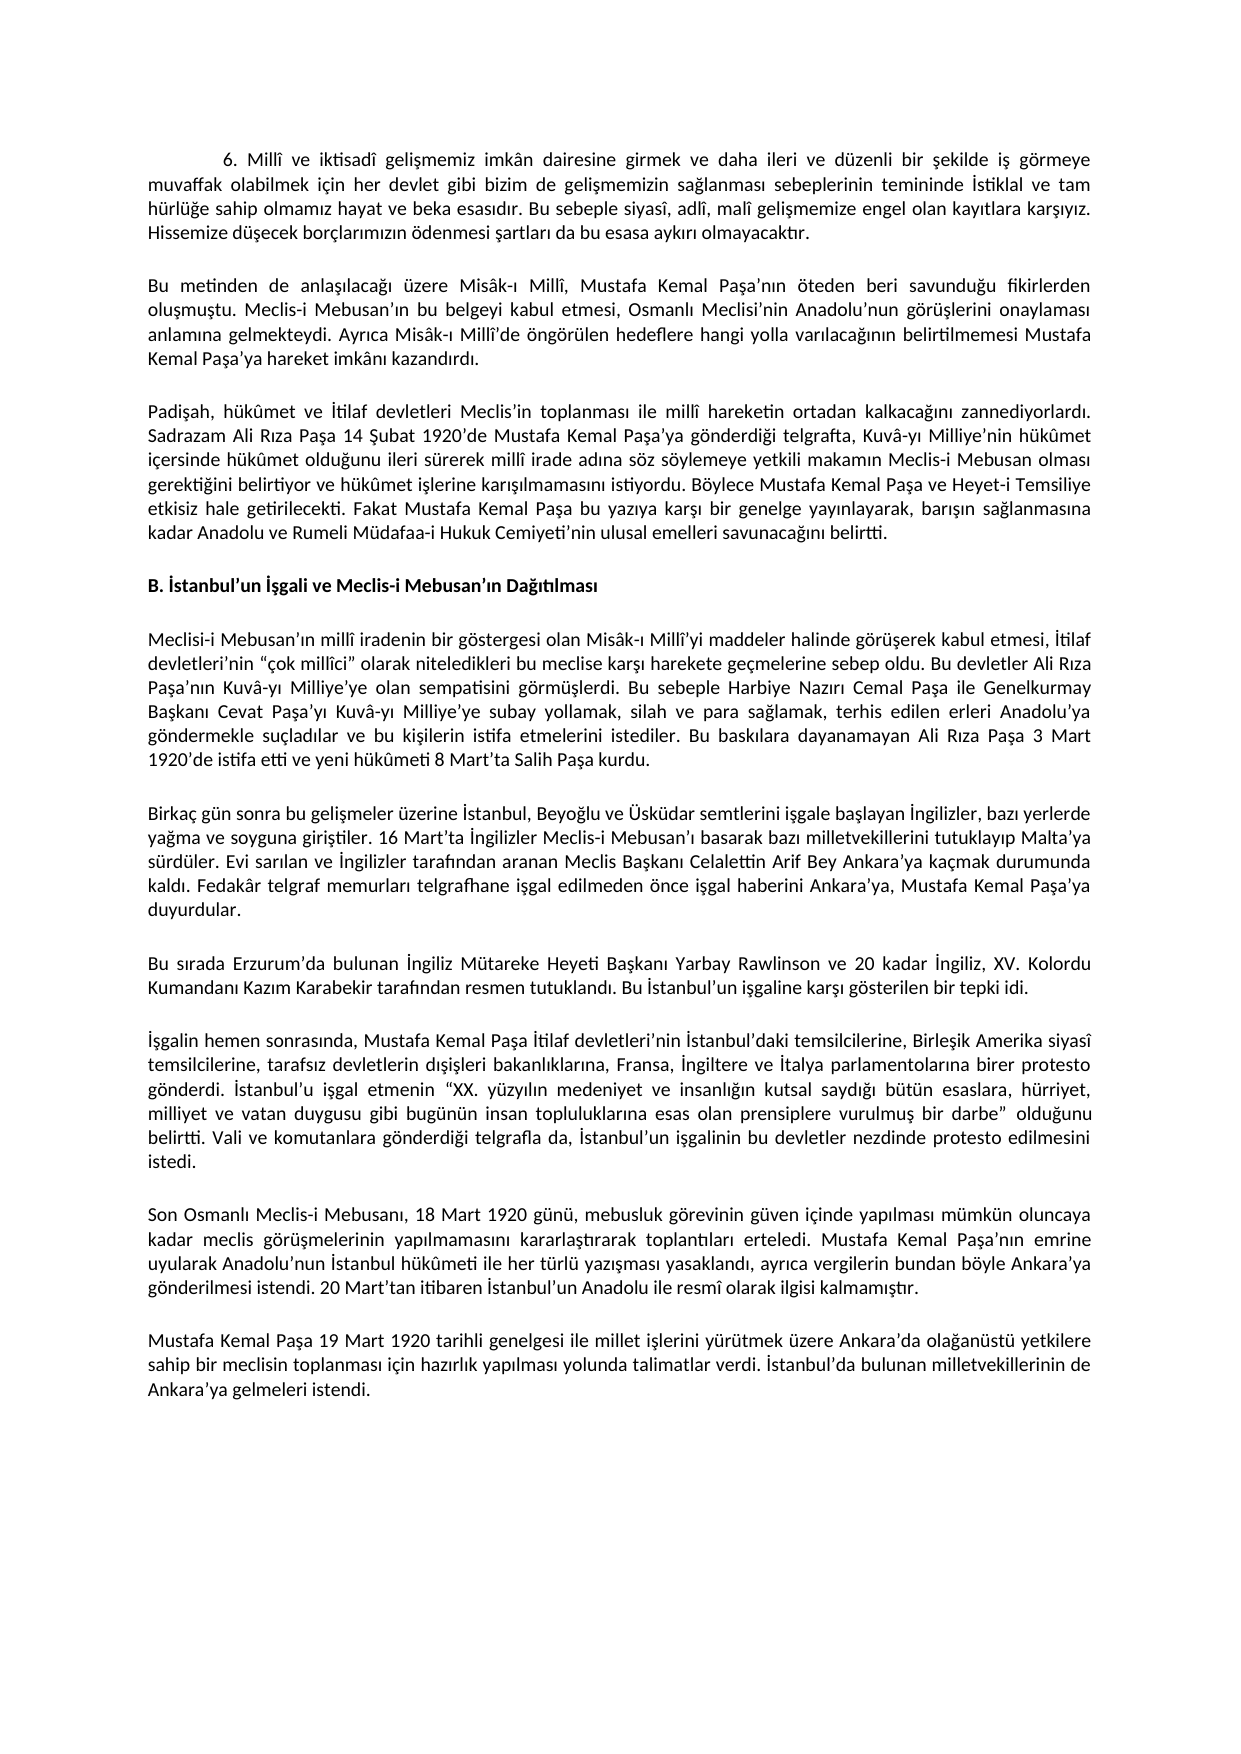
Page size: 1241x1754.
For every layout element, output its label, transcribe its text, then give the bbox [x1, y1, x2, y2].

text Mustafa Kemal Paşa 19 Mart 1920 tarihli genelgesi ile millet işlerini yürütmek üzere Ankara’da olağanüstü yetkilere sahip bir meclisin toplanması için hazırlık yapılması yolunda talimatlar verdi. İstanbul’da bulunan milletvekillerinin de Ankara’ya gelmeleri istendi. [148, 1328, 1093, 1401]
text B. İstanbul’un İşgali ve Meclis-i Mebusan’ın Dağıtılması [148, 573, 1093, 598]
text Bu sırada Erzurum’da bulunan İngiliz Mütareke Heyeti Başkanı Yarbay Rawlinson ve 20 kadar İngiliz, XV. Kolordu Kumandanı Kazım Karabekir tarafından resmen tutuklandı. Bu İstanbul’un işgaline karşı gösterilen bir tepki idi. [148, 951, 1093, 999]
text Meclisi-i Mebusan’ın millî iradenin bir göstergesi olan Misâk-ı Millî’yi maddeler halinde görüşerek kabul etmesi, İtilaf devletleri’nin “çok millîci” olarak niteledikleri bu meclise karşı harekete geçmelerine sebep oldu. Bu devletler Ali Rıza Paşa’nın Kuvâ-yı Milliye’ye olan sempatisini görmüşlerdi. Bu sebeple Harbiye Nazırı Cemal Paşa ile Genelkurmay Başkanı Cevat Paşa’yı Kuvâ-yı Milliye’ye subay yollamak, silah ve para sağlamak, terhis edilen erleri Anadolu’ya göndermekle suçladılar ve bu kişilerin istifa etmelerini istediler. Bu baskılara dayanamayan Ali Rıza Paşa 3 Mart 1920’de istifa etti ve yeni hükûmeti 8 Mart’ta Salih Paşa kurdu. [148, 627, 1093, 772]
text Padişah, hükûmet ve İtilaf devletleri Meclis’in toplanması ile millî hareketin ortadan kalkacağını zannediyorlardı. Sadrazam Ali Rıza Paşa 14 Şubat 1920’de Mustafa Kemal Paşa’ya gönderdiği telgrafta, Kuvâ-yı Milliye’nin hükûmet içersinde hükûmet olduğunu ileri sürerek millî irade adına söz söylemeye yetkili makamın Meclis-i Mebusan olması gerektiğini belirtiyor ve hükûmet işlerine karışılmamasını istiyordu. Böylece Mustafa Kemal Paşa ve Heyet-i Temsiliye etkisiz hale getirilecekti. Fakat Mustafa Kemal Paşa bu yazıya karşı bir genelge yayınlayarak, barışın sağlanmasına kadar Anadolu ve Rumeli Müdafaa-i Hukuk Cemiyeti’nin ulusal emelleri savunacağını belirtti. [148, 399, 1093, 544]
text Bu metinden de anlaşılacağı üzere Misâk-ı Millî, Mustafa Kemal Paşa’nın öteden beri savunduğu fikirlerden oluşmuştu. Meclis-i Mebusan’ın bu belgeyi kabul etmesi, Osmanlı Meclisi’nin Anadolu’nun görüşlerini onaylaması anlamına gelmekteydi. Ayrıca Misâk-ı Millî’de öngörülen hedeflere hangi yolla varılacağının belirtilmemesi Mustafa Kemal Paşa’ya hareket imkânı kazandırdı. [148, 273, 1093, 370]
text Birkaç gün sonra bu gelişmeler üzerine İstanbul, Beyoğlu ve Üsküdar semtlerini işgale başlayan İngilizler, bazı yerlerde yağma ve soyguna giriştiler. 16 Mart’ta İngilizler Meclis-i Mebusan’ı basarak bazı milletvekillerini tutuklayıp Malta’ya sürdüler. Evi sarılan ve İngilizler tarafından aranan Meclis Başkanı Celalettin Arif Bey Ankara’ya kaçmak durumunda kaldı. Fedakâr telgraf memurları telgrafhane işgal edilmeden önce işgal haberini Ankara’ya, Mustafa Kemal Paşa’ya duyurdular. [148, 801, 1093, 922]
text İşgalin hemen sonrasında, Mustafa Kemal Paşa İtilaf devletleri’nin İstanbul’daki temsilcilerine, Birleşik Amerika siyasî temsilcilerine, tarafsız devletlerin dışişleri bakanlıklarına, Fransa, İngiltere ve İtalya parlamentolarına birer protesto gönderdi. İstanbul’u işgal etmenin “XX. yüzyılın medeniyet ve insanlığın kutsal saydığı bütün esaslara, hürriyet, milliyet ve vatan duygusu gibi bugünün insan topluluklarına esas olan prensiplere vurulmuş bir darbe” olduğunu belirtti. Vali ve komutanlara gönderdiği telgrafla da, İstanbul’un işgalinin bu devletler nezdinde protesto edilmesini istedi. [148, 1028, 1093, 1173]
text 6. Millî ve iktisadî gelişmemiz imkân dairesine girmek ve daha ileri ve düzenli bir şekilde iş görmeye muvaffak olabilmek için her devlet gibi bizim de gelişmemizin sağlanması sebeplerinin temininde İstiklal ve tam hürlüğe sahip olmamız hayat ve beka esasıdır. Bu sebeple siyasî, adlî, malî gelişmemize engel olan kayıtlara karşıyız. Hissemize düşecek borçlarımızın ödenmesi şartları da bu esasa aykırı olmayacaktır. [148, 148, 1093, 244]
text Son Osmanlı Meclis-i Mebusanı, 18 Mart 1920 günü, mebusluk görevinin güven içinde yapılması mümkün oluncaya kadar meclis görüşmelerinin yapılmamasını kararlaştırarak toplantıları erteledi. Mustafa Kemal Paşa’nın emrine uyularak Anadolu’nun İstanbul hükûmeti ile her türlü yazışması yasaklandı, ayrıca vergilerin bundan böyle Ankara’ya gönderilmesi istendi. 20 Mart’tan itibaren İstanbul’un Anadolu ile resmî olarak ilgisi kalmamıştır. [148, 1203, 1093, 1299]
